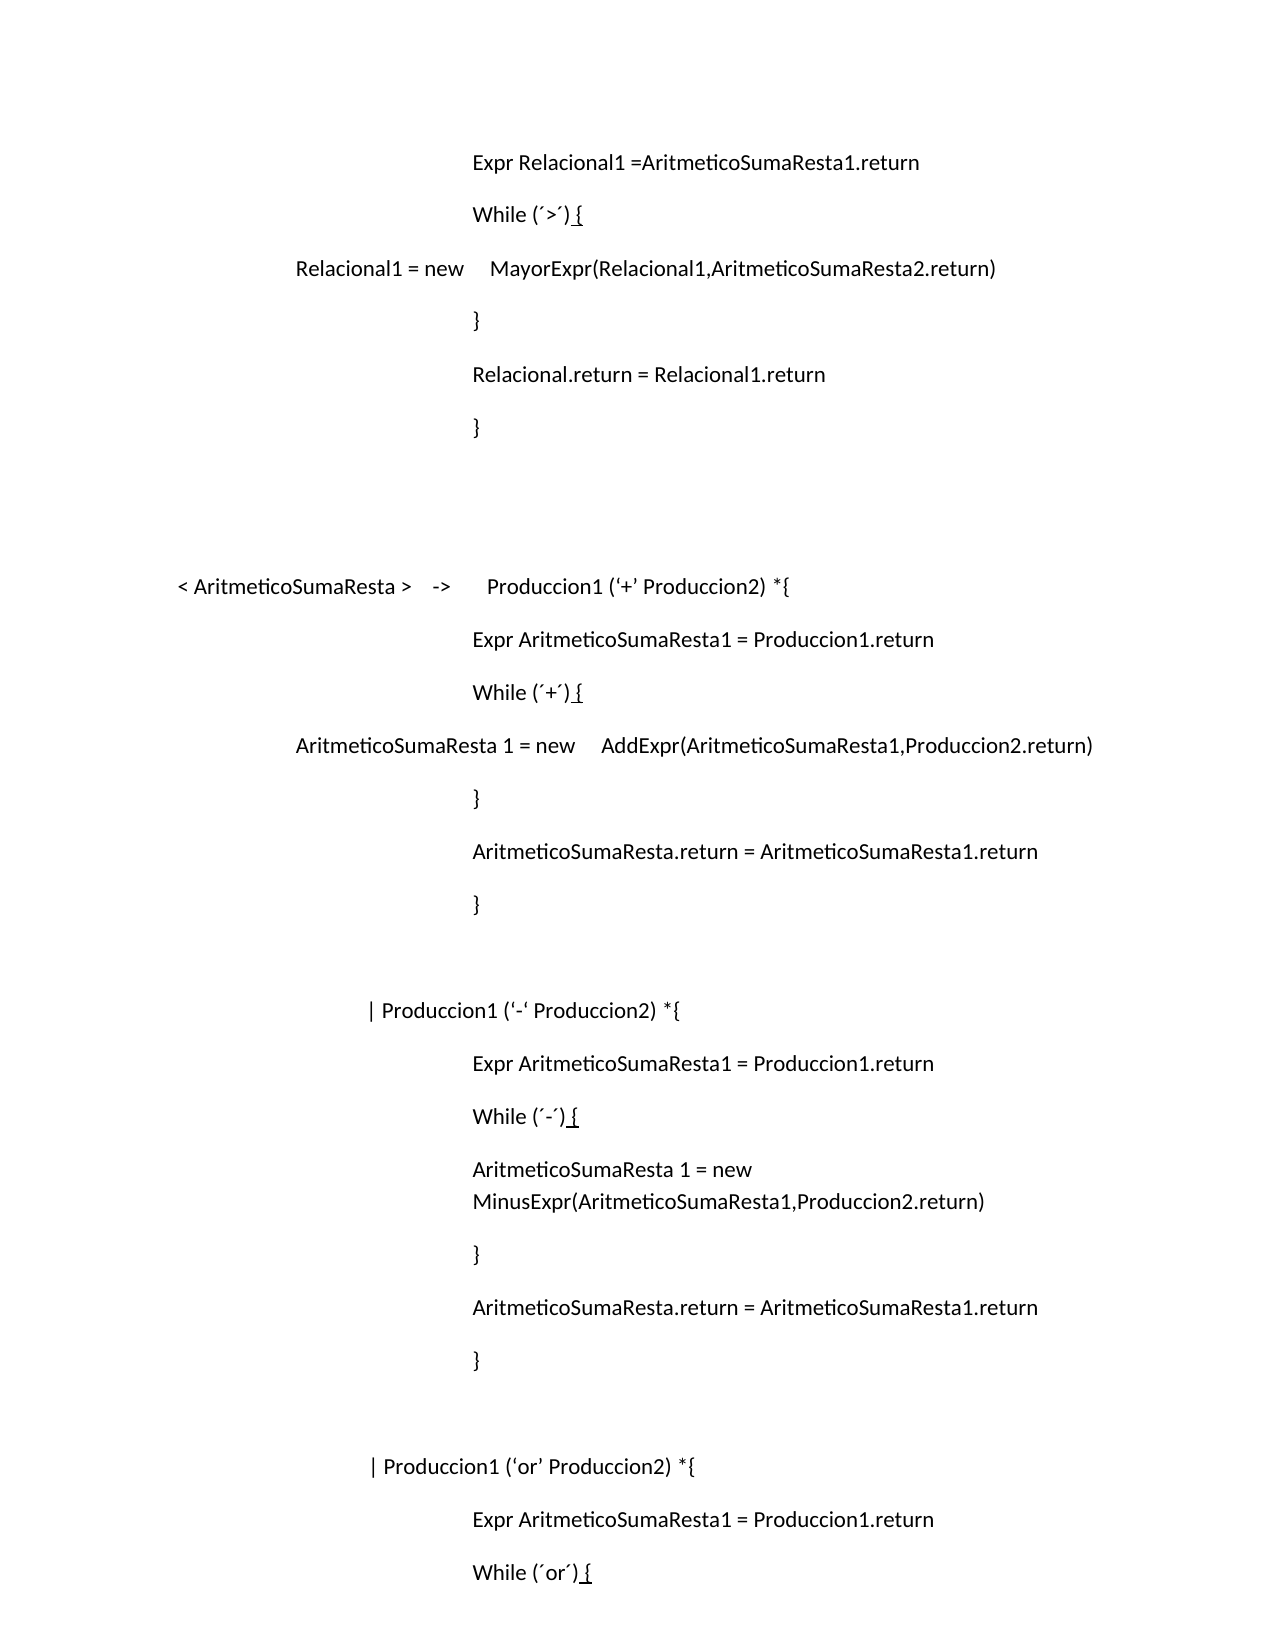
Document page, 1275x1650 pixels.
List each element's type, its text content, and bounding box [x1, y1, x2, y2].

text While (´or´) { [472, 1558, 1098, 1586]
text < AritmeticoSumaResta > -> Produccion1 (‘+’ Produccion2) *{ [177, 572, 1098, 600]
text Relacional.return = Relacional1.return [472, 360, 1098, 388]
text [472, 148, 1098, 176]
text } [472, 784, 1098, 812]
text } [398, 890, 1098, 918]
text } [398, 413, 1098, 441]
text AritmeticoSumaResta 1 = new AddExpr(AritmeticoSumaResta1,Produccion2.return) [177, 731, 1098, 759]
text } [472, 307, 1098, 335]
text } [398, 1346, 1098, 1374]
text Relacional1 = new MayorExpr(Relacional1,AritmeticoSumaResta2.return) [177, 254, 1098, 282]
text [472, 1293, 1098, 1321]
text Expr AritmeticoSumaResta1 = Produccion1.return [472, 1049, 1098, 1077]
text | Produccion1 (‘-‘ Produccion2) *{ [177, 996, 1098, 1024]
text AritmeticoSumaResta 1 = new MinusExpr(AritmeticoSumaResta1,Produccion2.return) [472, 1155, 1098, 1215]
text While (´+´) { [472, 678, 1098, 706]
text While (´-´) { [472, 1102, 1098, 1130]
text Expr AritmeticoSumaResta1 = Produccion1.return [472, 625, 1098, 653]
text | Produccion1 (‘or’ Produccion2) *{ [177, 1452, 1098, 1480]
text While (´>´) { [472, 201, 1098, 229]
text } [472, 1240, 1098, 1268]
text Expr AritmeticoSumaResta1 = Produccion1.return [472, 1505, 1098, 1533]
text AritmeticoSumaResta.return = AritmeticoSumaResta1.return [472, 837, 1098, 865]
